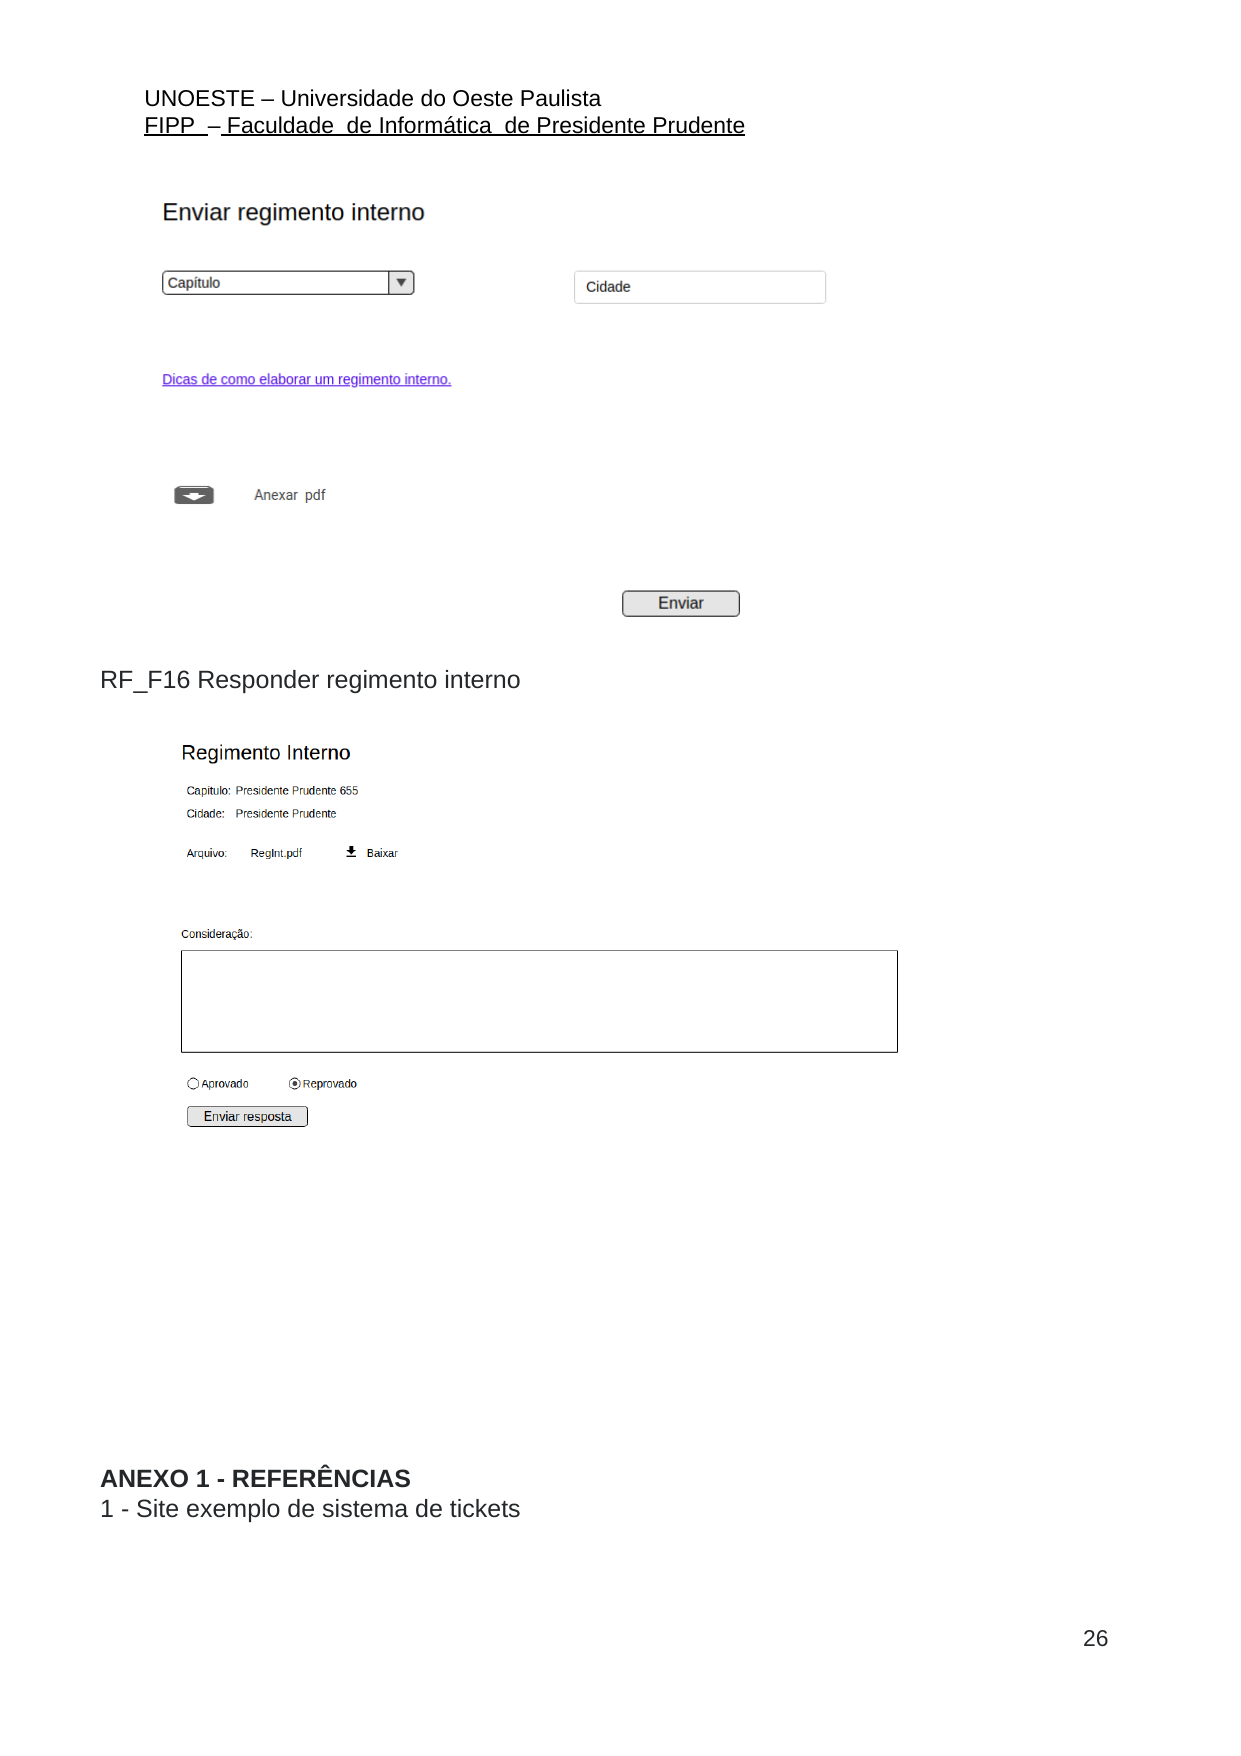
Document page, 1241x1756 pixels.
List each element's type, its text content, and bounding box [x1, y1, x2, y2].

text 1 - Site exemplo de sistema de tickets [25, 1494, 1213, 1522]
picture [100, 695, 1002, 1225]
text ANEXO 1 - REFERÊNCIAS [25, 1464, 1213, 1493]
text RF_F16 Responder regimento interno [25, 665, 1213, 694]
picture [100, 166, 1012, 665]
